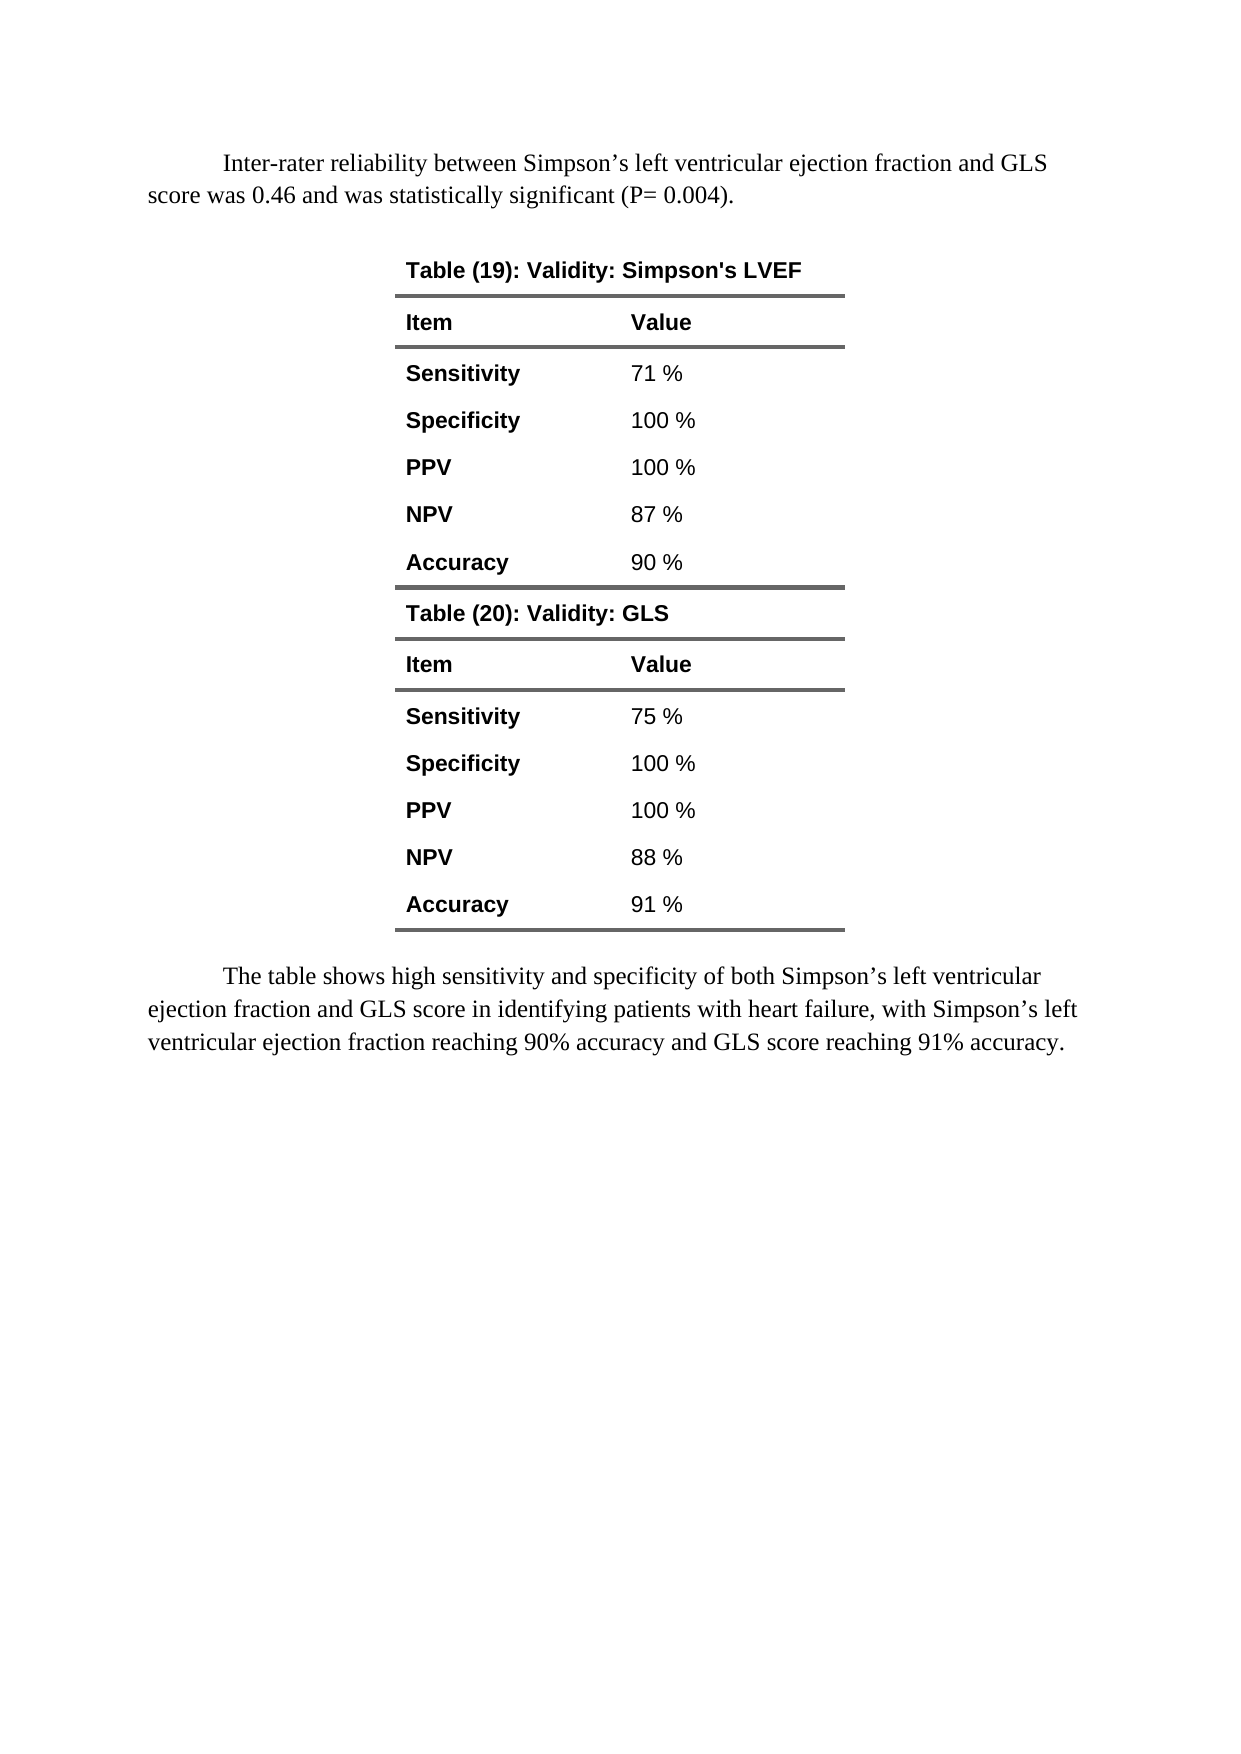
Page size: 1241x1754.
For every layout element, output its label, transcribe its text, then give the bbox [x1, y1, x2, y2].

table_cell Value [620, 298, 845, 345]
table_cell 75 % [620, 692, 845, 739]
table_cell 100 % [620, 444, 845, 491]
table_cell Specificity [395, 397, 620, 444]
table_cell Item [395, 641, 620, 688]
table_cell 100 % [620, 787, 845, 834]
table_cell 100 % [620, 739, 845, 787]
table_cell 87 % [620, 491, 845, 538]
table_cell 90 % [620, 538, 845, 585]
table_cell NPV [395, 491, 620, 538]
table_cell Specificity [395, 739, 620, 787]
table_cell 100 % [620, 397, 845, 444]
text The table shows high sensitivity and specificity of both Simpson’s left ventricular ejection fraction and GLS score in identifying patients with heart failure, with Simpson’s left ventricular ejection fraction reaching 90% accuracy and GLS score reaching 91% accuracy. [148, 961, 1093, 1056]
table_cell Item [395, 298, 620, 345]
table_cell Accuracy [395, 881, 620, 928]
table_cell Sensitivity [395, 692, 620, 739]
table_cell NPV [395, 834, 620, 881]
table_cell 71 % [620, 349, 845, 397]
table_cell Table (20): Validity: GLS [395, 590, 845, 637]
table_cell 88 % [620, 834, 845, 881]
table_header Table (19): Validity: Simpson's LVEF [395, 247, 845, 294]
table_cell 91 % [620, 881, 845, 928]
table_cell Accuracy [395, 538, 620, 585]
table_cell Sensitivity [395, 349, 620, 397]
text Inter-rater reliability between Simpson’s left ventricular ejection fraction and GLS score was 0.46 and was statistically significant (P= 0.004). [148, 148, 1093, 209]
table_cell PPV [395, 787, 620, 834]
table_cell Value [620, 641, 845, 688]
table_cell PPV [395, 444, 620, 491]
